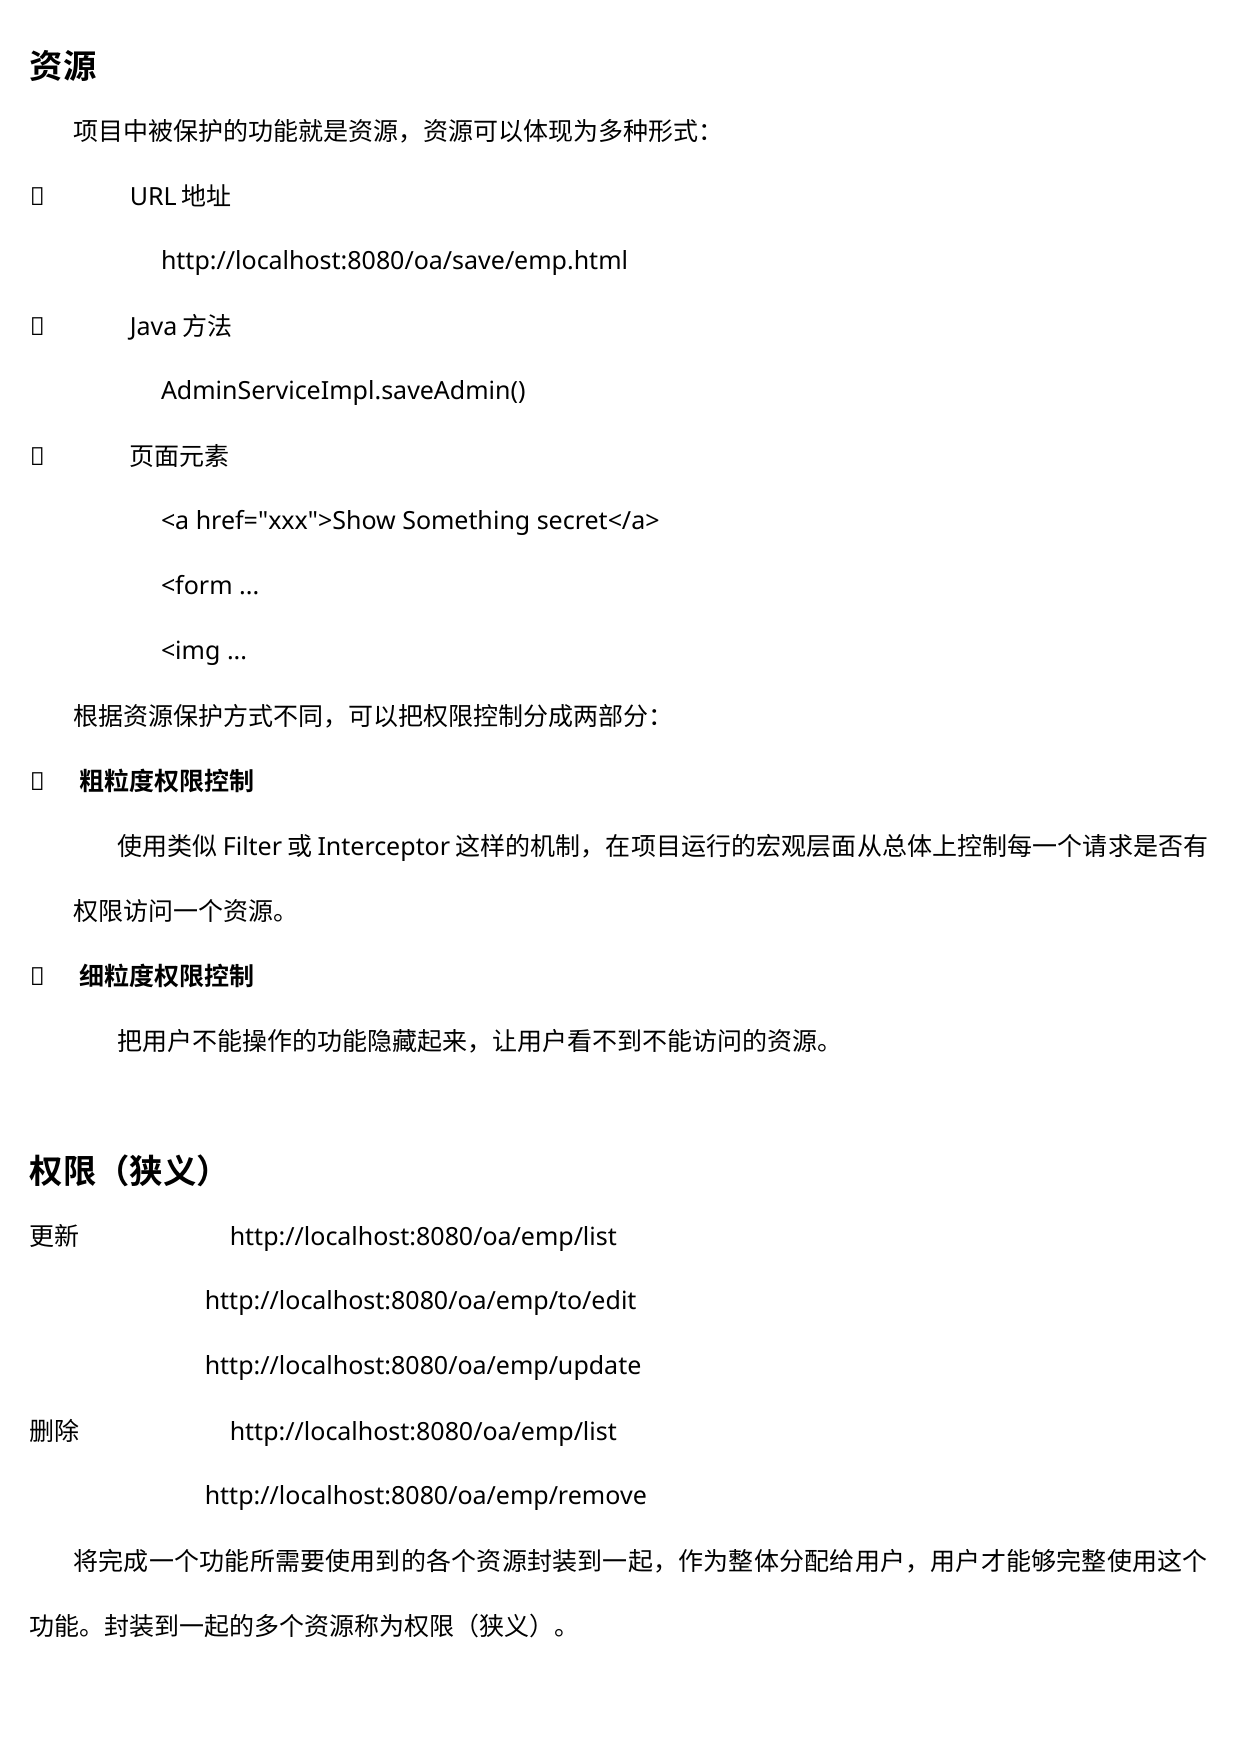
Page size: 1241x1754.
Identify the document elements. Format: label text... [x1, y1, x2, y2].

text <a href="xxx">Show Something secret</a> [117, 487, 1211, 552]
text 更新 http://localhost:8080/oa/emp/list [29, 1202, 1211, 1267]
text  URL地址 [29, 162, 1211, 227]
text  粗粒度权限控制 [29, 747, 1211, 812]
text  页面元素 [29, 422, 1211, 487]
text <form ... [117, 552, 1211, 617]
text 项目中被保护的功能就是资源，资源可以体现为多种形式： [29, 97, 1211, 162]
subtitle 资源 [29, 32, 1211, 97]
text http://localhost:8080/oa/save/emp.html [117, 227, 1211, 292]
text AdminServiceImpl.saveAdmin() [117, 357, 1211, 422]
text 将完成一个功能所需要使用到的各个资源封装到一起，作为整体分配给用户，用户才能够完整使用这个功能。封装到一起的多个资源称为权限（狭义）。 [29, 1527, 1211, 1657]
text http://localhost:8080/oa/emp/remove [161, 1462, 1211, 1527]
text 根据资源保护方式不同，可以把权限控制分成两部分： [29, 682, 1211, 747]
text 把用户不能操作的功能隐藏起来，让用户看不到不能访问的资源。 [73, 1007, 1211, 1072]
text http://localhost:8080/oa/emp/update [161, 1332, 1211, 1397]
text  细粒度权限控制 [29, 942, 1211, 1007]
text <img ... [117, 617, 1211, 682]
text  Java方法 [29, 292, 1211, 357]
text 使用类似Filter或Interceptor这样的机制，在项目运行的宏观层面从总体上控制每一个请求是否有权限访问一个资源。 [73, 812, 1211, 942]
text 删除 http://localhost:8080/oa/emp/list [29, 1397, 1211, 1462]
subtitle 权限（狭义） [29, 1137, 1211, 1202]
text http://localhost:8080/oa/emp/to/edit [204, 1267, 1211, 1332]
